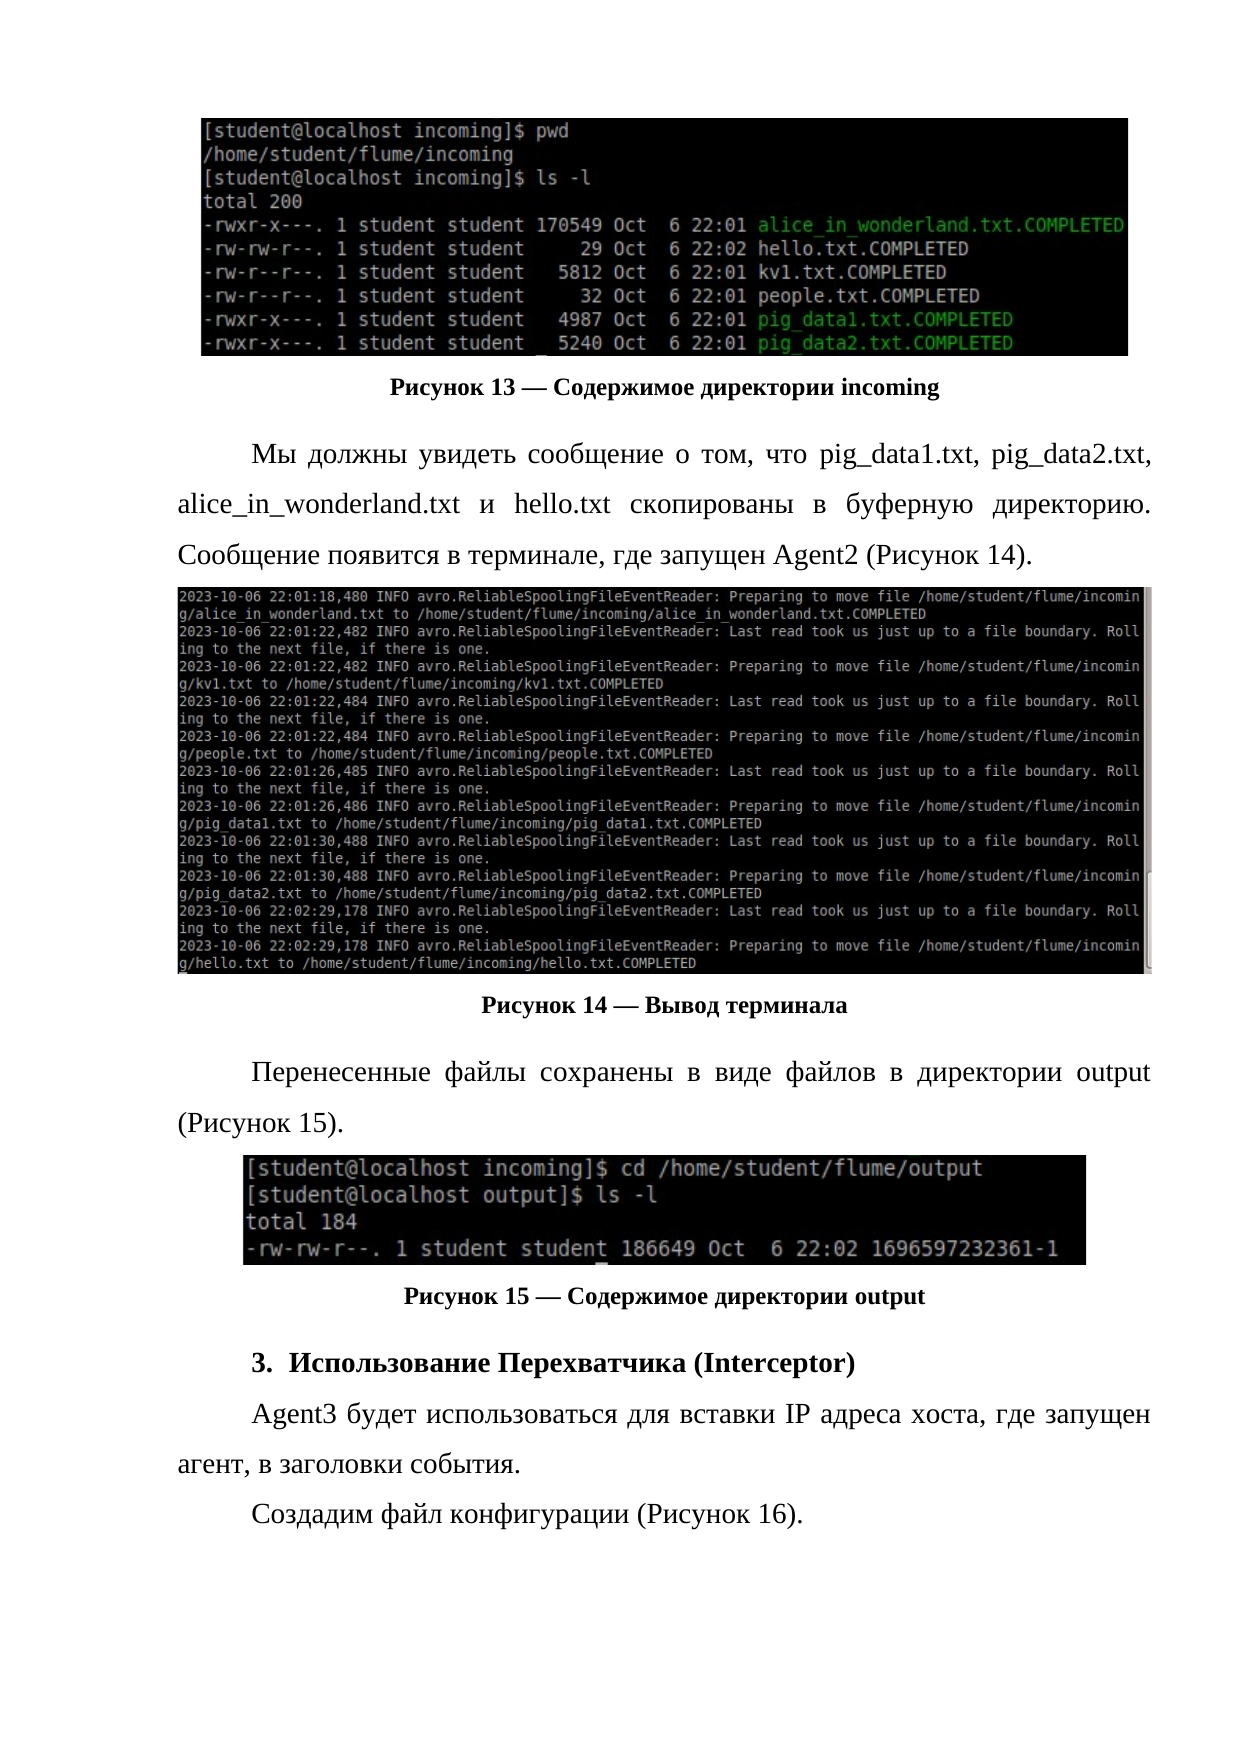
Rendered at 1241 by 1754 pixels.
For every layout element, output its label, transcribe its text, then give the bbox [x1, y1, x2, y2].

text Agent3 будет использоваться для вставки IP адреса хоста, где запущен агент, в заголовки события. [177, 1396, 1152, 1480]
list Использование Перехватчика (Interceptor) [251, 1346, 1152, 1379]
text Перенесенные файлы сохранены в виде файлов в директории output (Рисунок 15). [177, 1054, 1152, 1138]
picture [177, 587, 1152, 974]
picture [242, 1155, 1087, 1265]
text Рисунок 14 — Вывод терминала [177, 990, 1152, 1019]
text Рисунок 15 — Содержимое директории output [177, 1281, 1152, 1310]
text Рисунок 13 — Содержимое директории incoming [177, 372, 1152, 401]
picture [200, 118, 1129, 356]
text Создадим файл конфигурации (Рисунок 16). [177, 1496, 1152, 1530]
text Мы должны увидеть сообщение о том, что pig_data1.txt, pig_data2.txt, alice_in_wonderland.txt и hello.txt скопированы в буферную директорию. Сообщение появится в терминале, где запущен Agent2 (Рисунок 14). [177, 436, 1152, 571]
